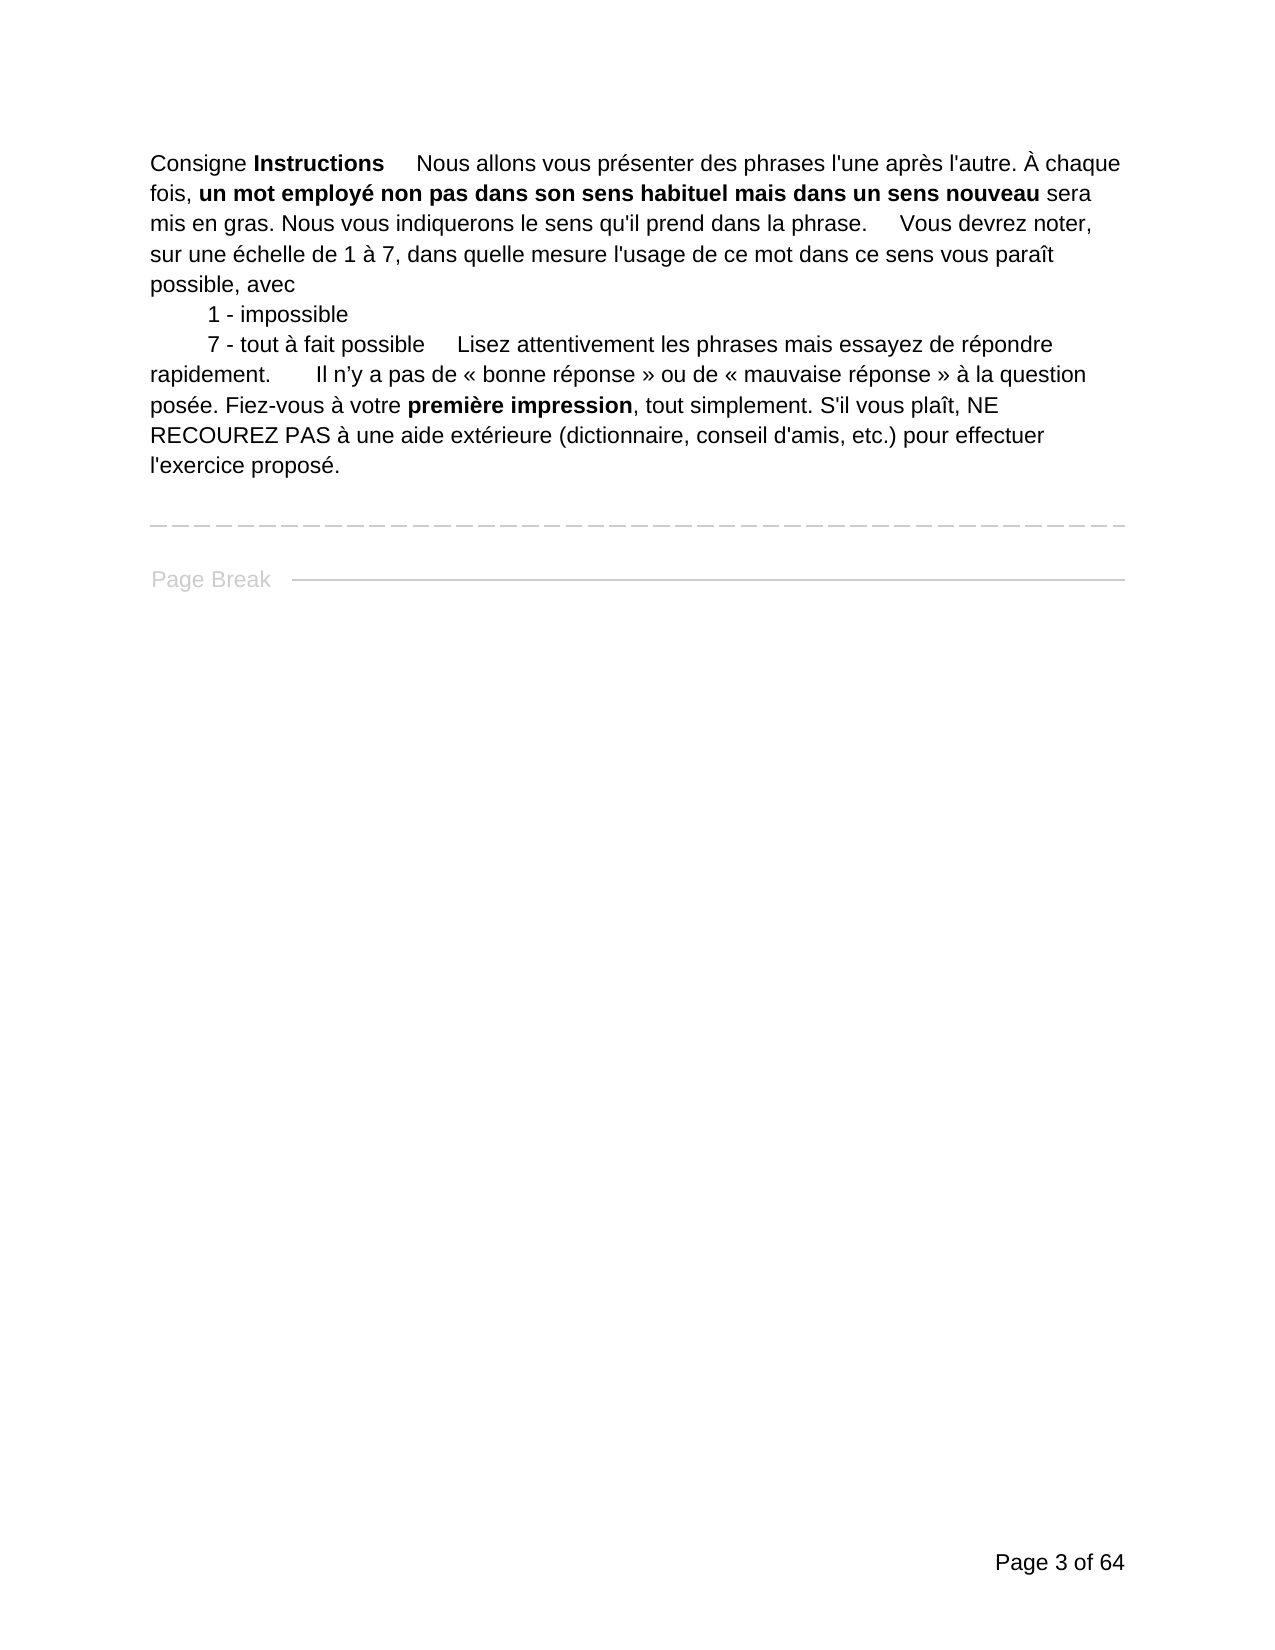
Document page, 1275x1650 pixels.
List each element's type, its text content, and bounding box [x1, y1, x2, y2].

text Consigne Instructions Nous allons vous présenter des phrases l'une après l'autre. À chaque fois, un mot employé non pas dans son sens habituel mais dans un sens nouveau sera mis en gras. Nous vous indiquerons le sens qu'il prend dans la phrase. Vous devrez noter, sur une échelle de 1 à 7, dans quelle mesure l'usage de ce mot dans ce sens vous paraît possible, avec 1 - impossible 7 - tout à fait possible Lisez attentivement les phrases mais essayez de répondre rapidement. Il n’y a pas de « bonne réponse » ou de « mauvaise réponse » à la question posée. Fiez-vous à votre première impression, tout simplement. S'il vous plaît, NE RECOUREZ PAS à une aide extérieure (dictionnaire, conseil d'amis, etc.) pour effectuer l'exercice proposé. [150, 150, 1125, 478]
table_header [291, 566, 1126, 606]
table_header Page Break [150, 566, 291, 606]
